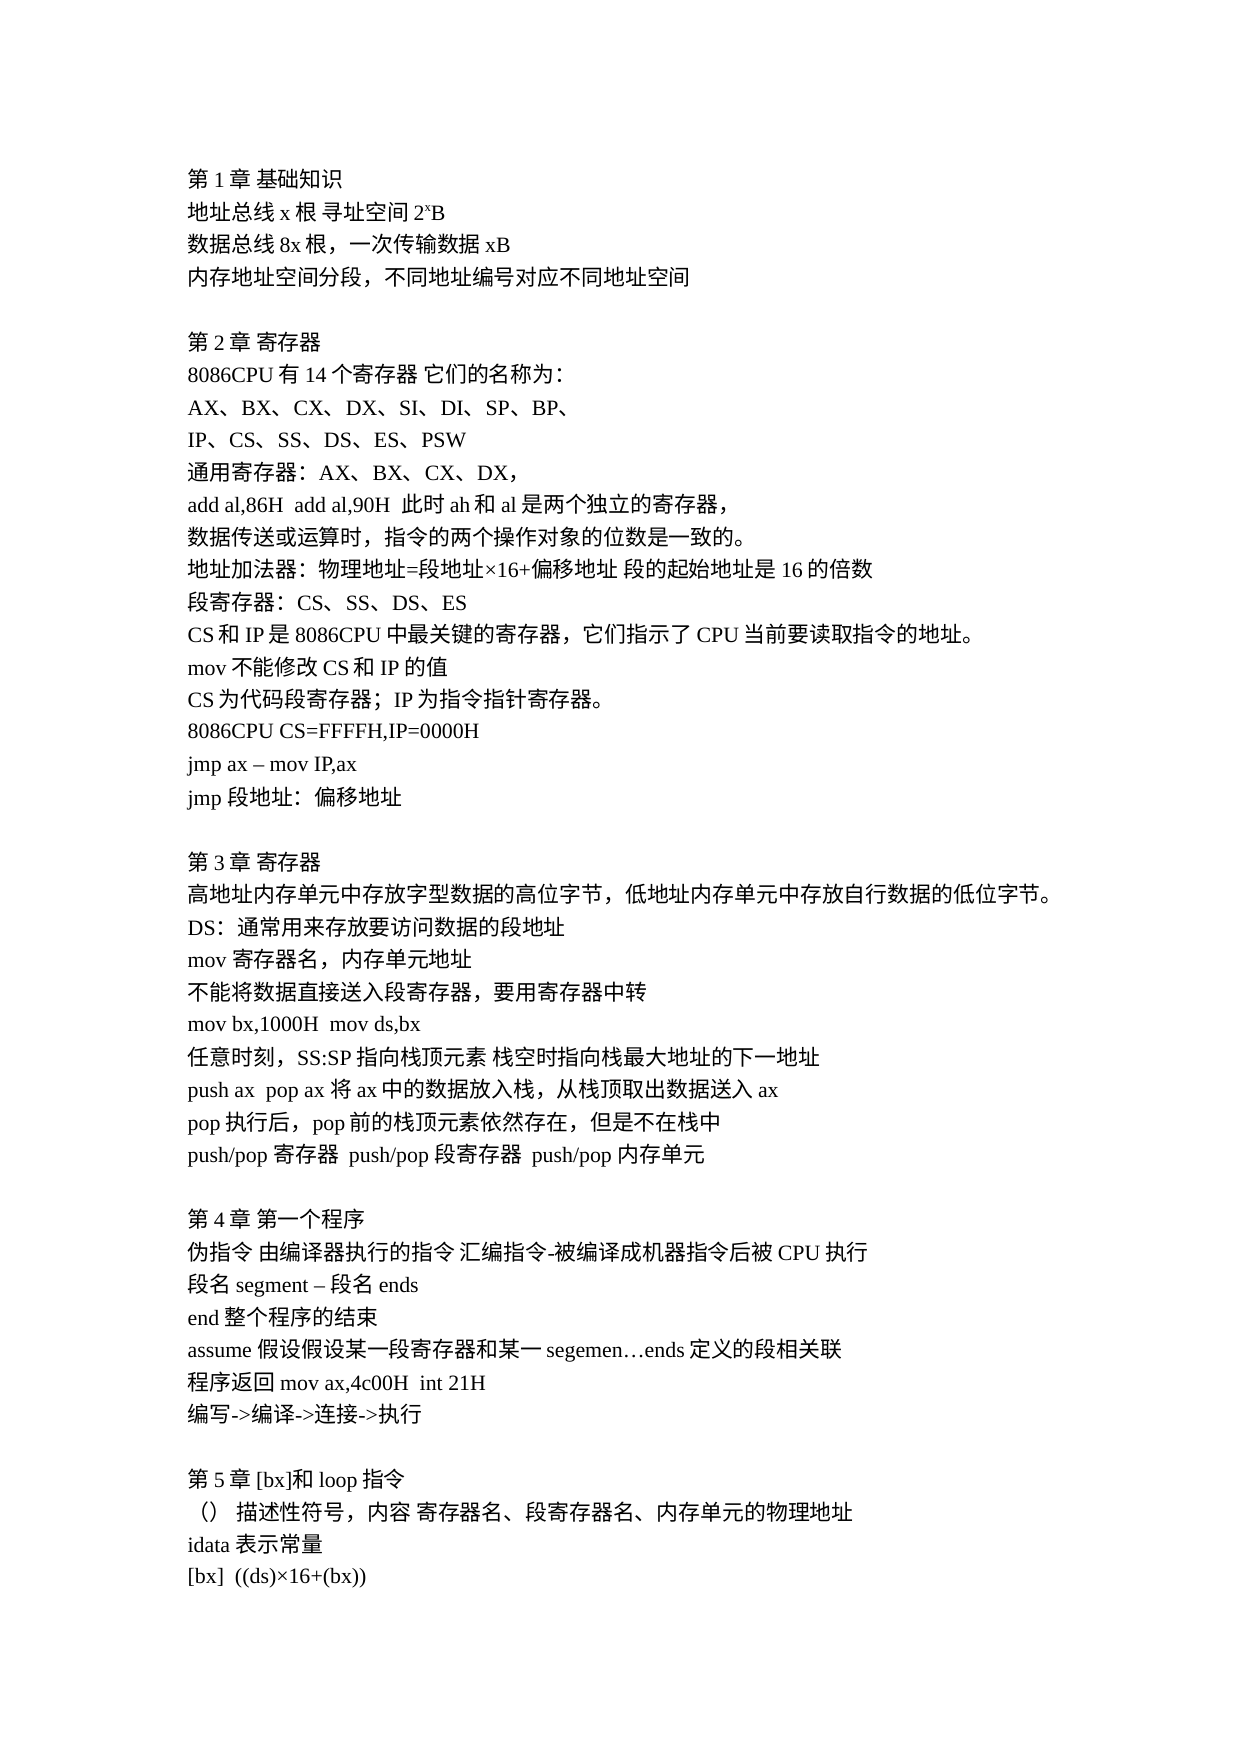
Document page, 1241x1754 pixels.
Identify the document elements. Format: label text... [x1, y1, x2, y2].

text 地址总线x根 寻址空间2xB [187, 194, 1053, 227]
text pop执行后，pop前的栈顶元素依然存在，但是不在栈中 [187, 1104, 1053, 1137]
text end 整个程序的结束 [187, 1299, 1053, 1332]
text 程序返回 mov ax,4c00H int 21H [187, 1364, 1053, 1397]
text 段名segment – 段名ends [187, 1267, 1053, 1299]
text 不能将数据直接送入段寄存器，要用寄存器中转 [187, 974, 1053, 1007]
text 第4章 第一个程序 [187, 1202, 1053, 1234]
text [bx] ((ds)×16+(bx)) [187, 1559, 1053, 1592]
text 第5章 [bx]和loop指令 [187, 1462, 1053, 1494]
text 段寄存器：CS、SS、DS、ES [187, 584, 1053, 617]
text CS和IP是8086CPU中最关键的寄存器，它们指示了CPU当前要读取指令的地址。 [187, 617, 1053, 649]
text add al,86H add al,90H 此时ah和al是两个独立的寄存器， [187, 487, 1053, 519]
text AX、BX、CX、DX、SI、DI、SP、BP、 [187, 389, 1053, 422]
text 高地址内存单元中存放字型数据的高位字节，低地址内存单元中存放自行数据的低位字节。 [187, 877, 1053, 909]
text 数据总线8x根，一次传输数据xB [187, 227, 1053, 259]
text mov 寄存器名，内存单元地址 [187, 942, 1053, 974]
text 数据传送或运算时，指令的两个操作对象的位数是一致的。 地址加法器：物理地址=段地址×16+偏移地址 段的起始地址是16的倍数 [187, 519, 1053, 584]
text idata 表示常量 [187, 1527, 1053, 1559]
text assume 假设假设某一段寄存器和某一segemen…ends定义的段相关联 [187, 1332, 1053, 1364]
text mov bx,1000H mov ds,bx [187, 1007, 1053, 1039]
text 第3章 寄存器 [187, 844, 1053, 877]
text 内存地址空间分段，不同地址编号对应不同地址空间 [187, 259, 1053, 292]
text 伪指令 由编译器执行的指令 汇编指令-被编译成机器指令后被CPU执行 [187, 1234, 1053, 1267]
text mov不能修改CS和IP的值 [187, 649, 1053, 682]
text jmp ax – mov IP,ax [187, 747, 1053, 779]
text 编写->编译->连接->执行 [187, 1397, 1053, 1429]
text 第2章 寄存器 [187, 324, 1053, 357]
text jmp 段地址：偏移地址 [187, 779, 1053, 812]
text DS：通常用来存放要访问数据的段地址 [187, 909, 1053, 942]
text push ax pop ax 将ax中的数据放入栈，从栈顶取出数据送入ax [187, 1072, 1053, 1104]
text 第1章 基础知识 [187, 162, 1053, 194]
text 任意时刻，SS:SP指向栈顶元素 栈空时指向栈最大地址的下一地址 [187, 1039, 1053, 1072]
text 8086CPU有14个寄存器 它们的名称为： [187, 357, 1053, 389]
text push/pop 寄存器 push/pop 段寄存器 push/pop 内存单元 [187, 1137, 1053, 1169]
text 8086CPU CS=FFFFH,IP=0000H [187, 714, 1053, 747]
text CS为代码段寄存器；IP为指令指针寄存器。 [187, 682, 1053, 714]
text IP、CS、SS、DS、ES、PSW [187, 422, 1053, 454]
text （） 描述性符号，内容 寄存器名、段寄存器名、内存单元的物理地址 [187, 1494, 1053, 1527]
text 通用寄存器：AX、BX、CX、DX， [187, 454, 1053, 487]
